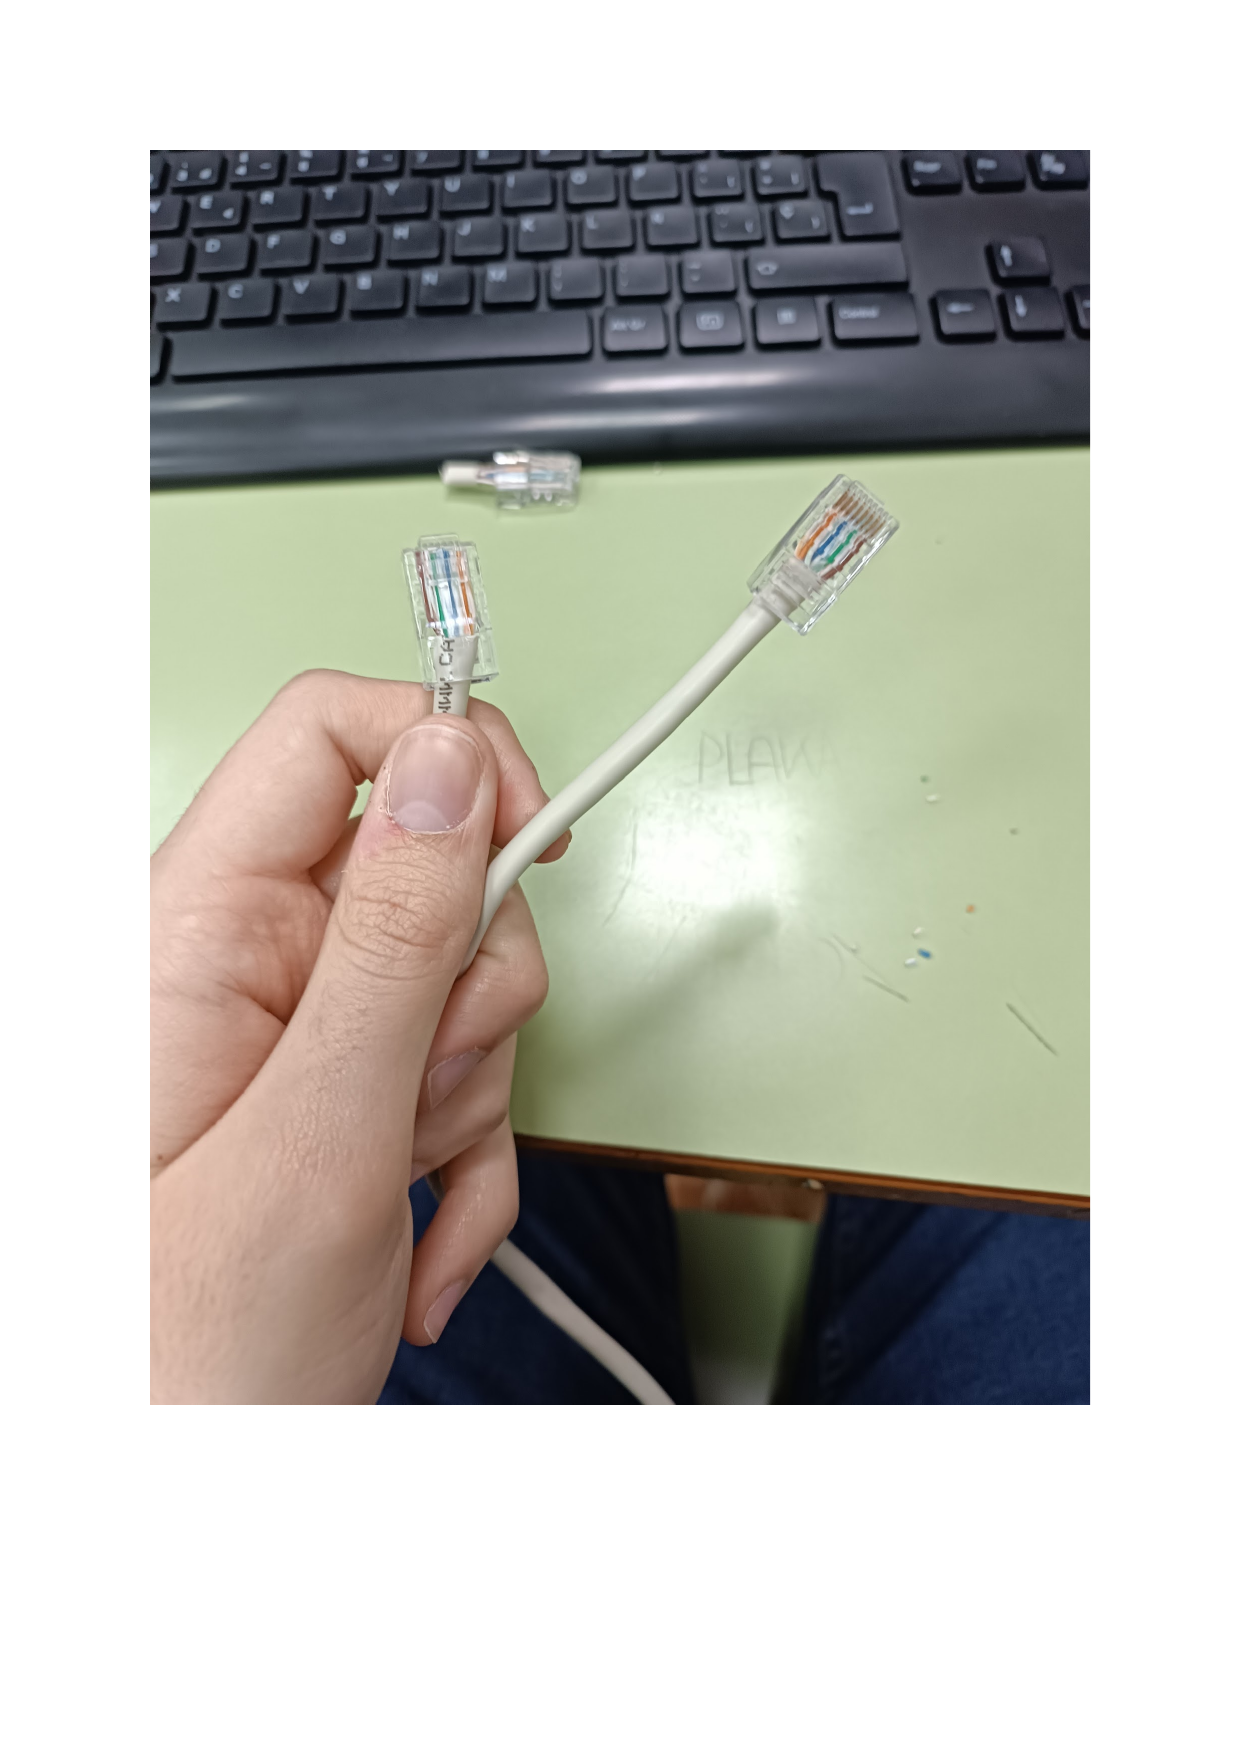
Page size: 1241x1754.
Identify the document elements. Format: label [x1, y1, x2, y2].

picture [150, 150, 1091, 1405]
